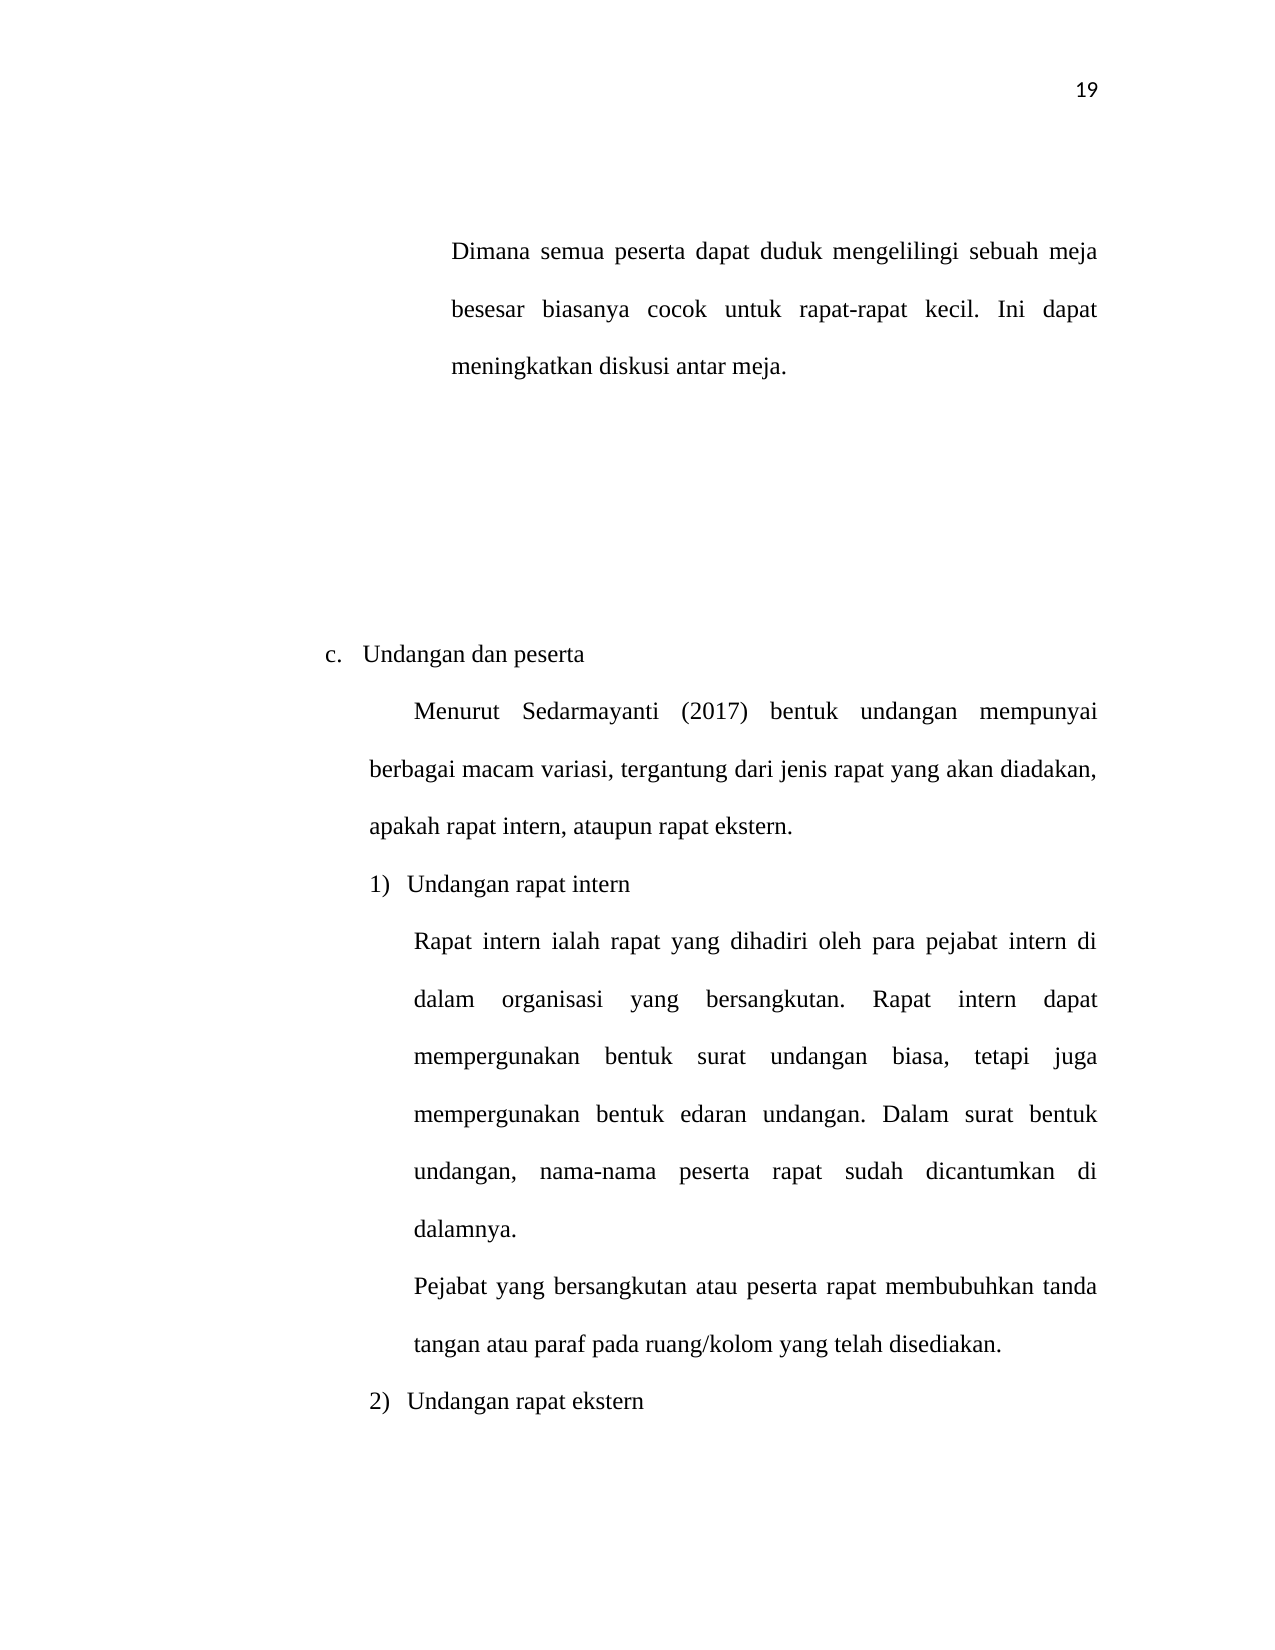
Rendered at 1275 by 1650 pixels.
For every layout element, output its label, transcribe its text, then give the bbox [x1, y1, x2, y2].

list Pejabat yang bersangkutan atau peserta rapat membubuhkan tanda tangan atau paraf pada ruang/kolom yang telah disediakan. [413, 1271, 1098, 1357]
list Menurut Sedarmayanti (2017) bentuk undangan mempunyai berbagai macam variasi, tergantung dari jenis rapat yang akan diadakan, apakah rapat intern, ataupun rapat ekstern. [369, 696, 1098, 840]
list Undangan rapat intern [369, 869, 1098, 897]
list Undangan dan peserta [325, 639, 1098, 667]
list Undangan rapat ekstern [369, 1386, 1098, 1415]
list Rapat intern ialah rapat yang dihadiri oleh para pejabat intern di dalam organisasi yang bersangkutan. Rapat intern dapat mempergunakan bentuk surat undangan biasa, tetapi juga mempergunakan bentuk edaran undangan. Dalam surat bentuk undangan, nama-nama peserta rapat sudah dicantumkan di dalamnya. [413, 926, 1098, 1242]
list Dimana semua peserta dapat duduk mengelilingi sebuah meja besesar biasanya cocok untuk rapat-rapat kecil. Ini dapat meningkatkan diskusi antar meja. [451, 236, 1098, 380]
